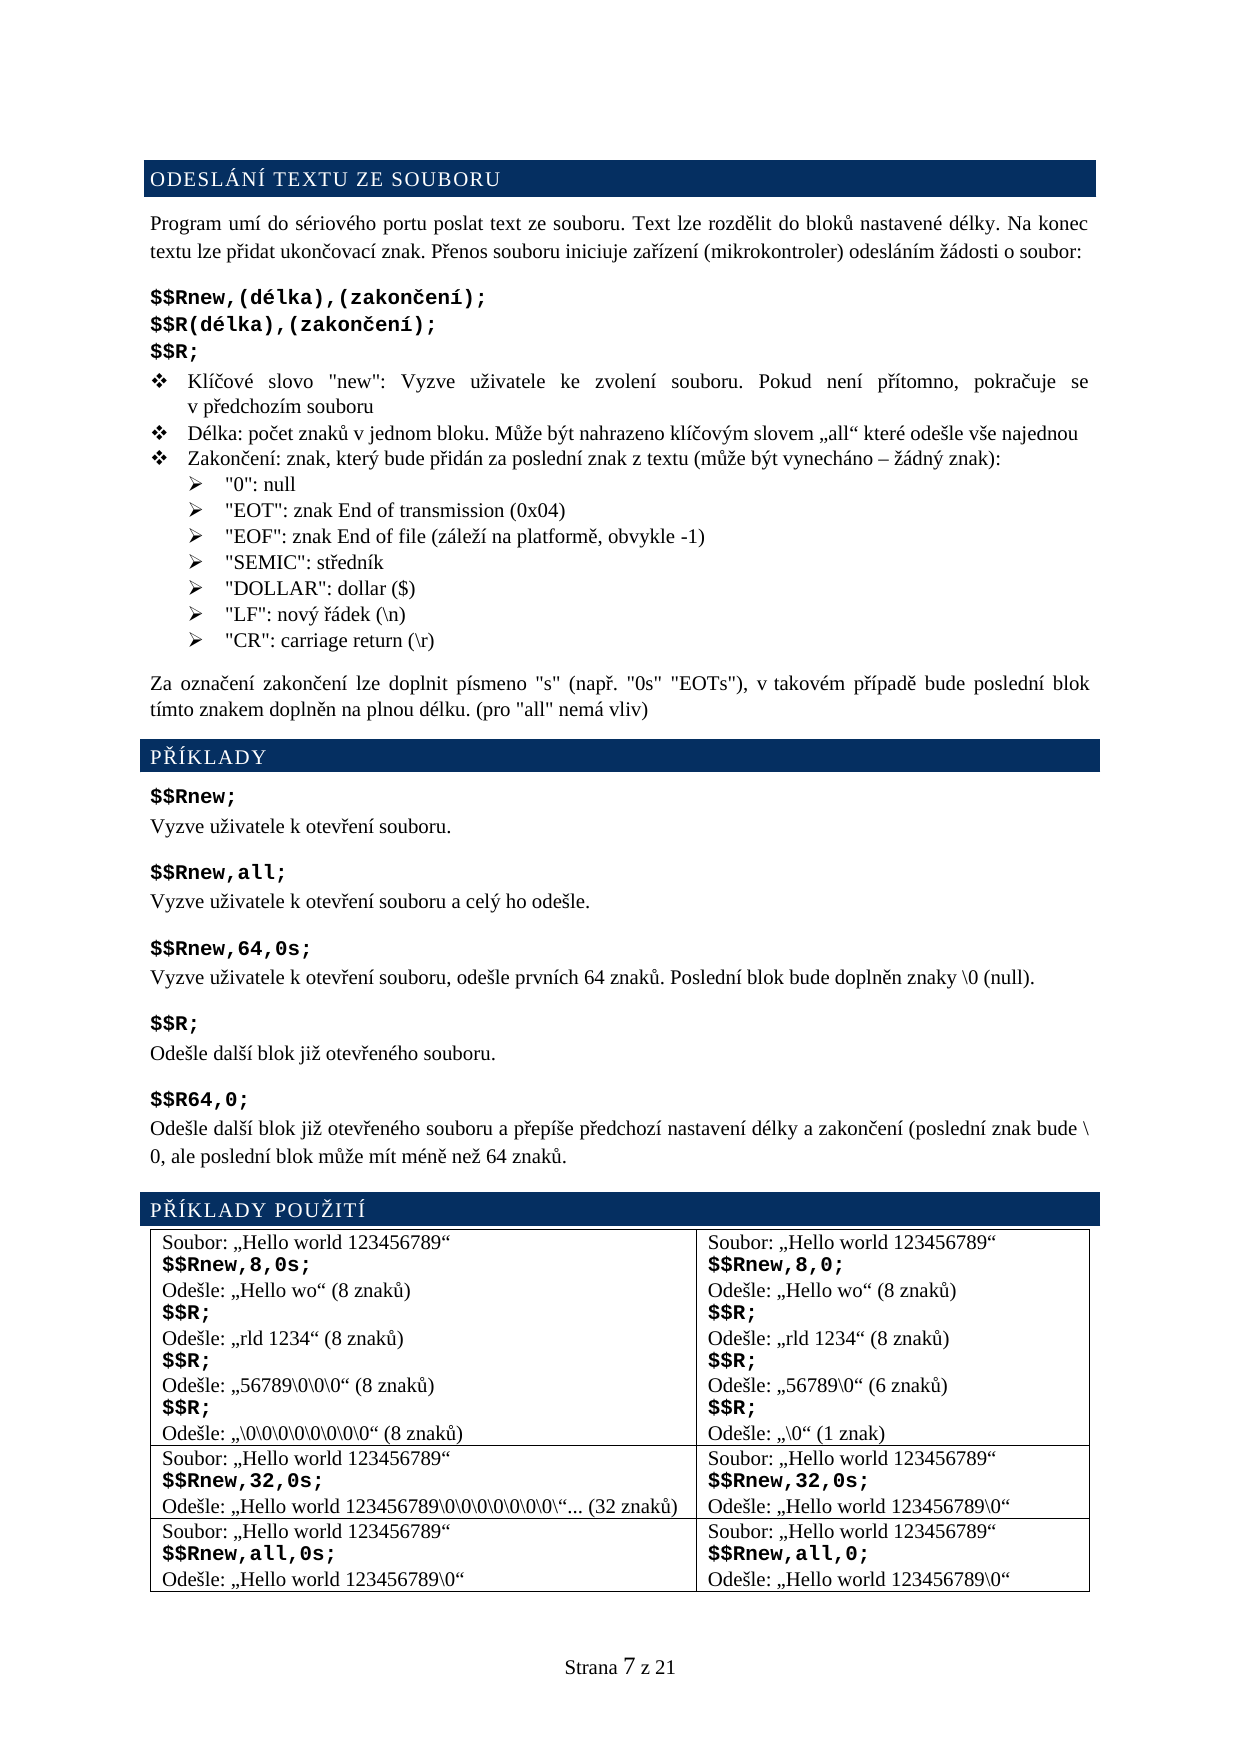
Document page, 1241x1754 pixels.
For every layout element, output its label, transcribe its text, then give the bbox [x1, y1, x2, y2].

list "DOLLAR": dollar ($) [187, 576, 1090, 600]
text Vyzve uživatele k otevření souboru a celý ho odešle. [150, 889, 1090, 913]
list "EOF": znak End of file (záleží na platformě, obvykle -1) [187, 524, 1090, 548]
text $$R; [150, 341, 1090, 365]
table_cell Soubor: „Hello world 123456789“ $$Rnew,32,0s; Odešle: „Hello world 123456789\0“ [697, 1446, 1089, 1518]
list Délka: počet znaků v jednom bloku. Může být nahrazeno klíčovým slovem „all“ které odešle vše najednou [150, 420, 1090, 444]
text $$Rnew,all; [150, 862, 1090, 886]
list "SEMIC": středník [187, 550, 1090, 574]
text Vyzve uživatele k otevření souboru, odešle prvních 64 znaků. Poslední blok bude doplněn znaky \0 (null). [150, 965, 1090, 989]
text $$R64,0; [150, 1089, 1090, 1113]
text Program umí do sériového portu poslat text ze souboru. Text lze rozdělit do bloků nastavené délky. Na konec textu lze přidat ukončovací znak. Přenos souboru iniciuje zařízení (mikrokontroler) odesláním žádosti o soubor: [150, 211, 1090, 263]
list Klíčové slovo "new": Vyzve uživatele ke zvolení souboru. Pokud není přítomno, pokračuje se v předchozím souboru [150, 368, 1090, 418]
list Zakončení: znak, který bude přidán za poslední znak z textu (může být vynecháno – žádný znak): [150, 446, 1090, 470]
table_cell Soubor: „Hello world 123456789“ $$Rnew,32,0s; Odešle: „Hello world 123456789\0\0\0\0\0\0\0\“... (32 znaků) [151, 1446, 696, 1518]
list "CR": carriage return (\r) [187, 628, 1090, 652]
text $$R; [150, 1013, 1090, 1037]
text $$Rnew; [150, 786, 1090, 810]
text $$Rnew,(délka),(zakončení); [150, 287, 1090, 311]
text $$R(délka),(zakončení); [150, 314, 1090, 338]
text Odešle další blok již otevřeného souboru. [150, 1041, 1090, 1064]
list "0": null [187, 472, 1090, 496]
subtitle Odeslání textu ze souboru [150, 167, 1090, 191]
table_header Soubor: „Hello world 123456789“ $$Rnew,8,0s; Odešle: „Hello wo“ (8 znaků) $$R; Odešle: „rld 1234“ (8 znaků) $$R; Odešle: „56789\0\0\0“ (8 znaků) $$R; Odešle: „\0\0\0\0\0\0\0\0“ (8 znaků) [151, 1230, 696, 1445]
text $$Rnew,64,0s; [150, 938, 1090, 961]
table_cell Soubor: „Hello world 123456789“ $$Rnew,all,0s; Odešle: „Hello world 123456789\0“ [151, 1519, 696, 1591]
text Za označení zakončení lze doplnit písmeno "s" (např. "0s" "EOTs"), v takovém případě bude poslední blok tímto znakem doplněn na plnou délku. (pro "all" nemá vliv) [150, 671, 1090, 721]
table_cell Soubor: „Hello world 123456789“ $$Rnew,all,0; Odešle: „Hello world 123456789\0“ [697, 1519, 1089, 1591]
text Odešle další blok již otevřeného souboru a přepíše předchozí nastavení délky a zakončení (poslední znak bude \0, ale poslední blok může mít méně než 64 znaků. [150, 1116, 1090, 1168]
table_header Soubor: „Hello world 123456789“ $$Rnew,8,0; Odešle: „Hello wo“ (8 znaků) $$R; Odešle: „rld 1234“ (8 znaků) $$R; Odešle: „56789\0“ (6 znaků) $$R; Odešle: „\0“ (1 znak) [697, 1230, 1089, 1445]
list "EOT": znak End of transmission (0x04) [187, 498, 1090, 522]
subtitle Příklady [142, 741, 1099, 771]
text Vyzve uživatele k otevření souboru. [150, 814, 1090, 838]
list "LF": nový řádek (\n) [187, 602, 1090, 626]
subtitle Příklady Použití [142, 1194, 1099, 1224]
